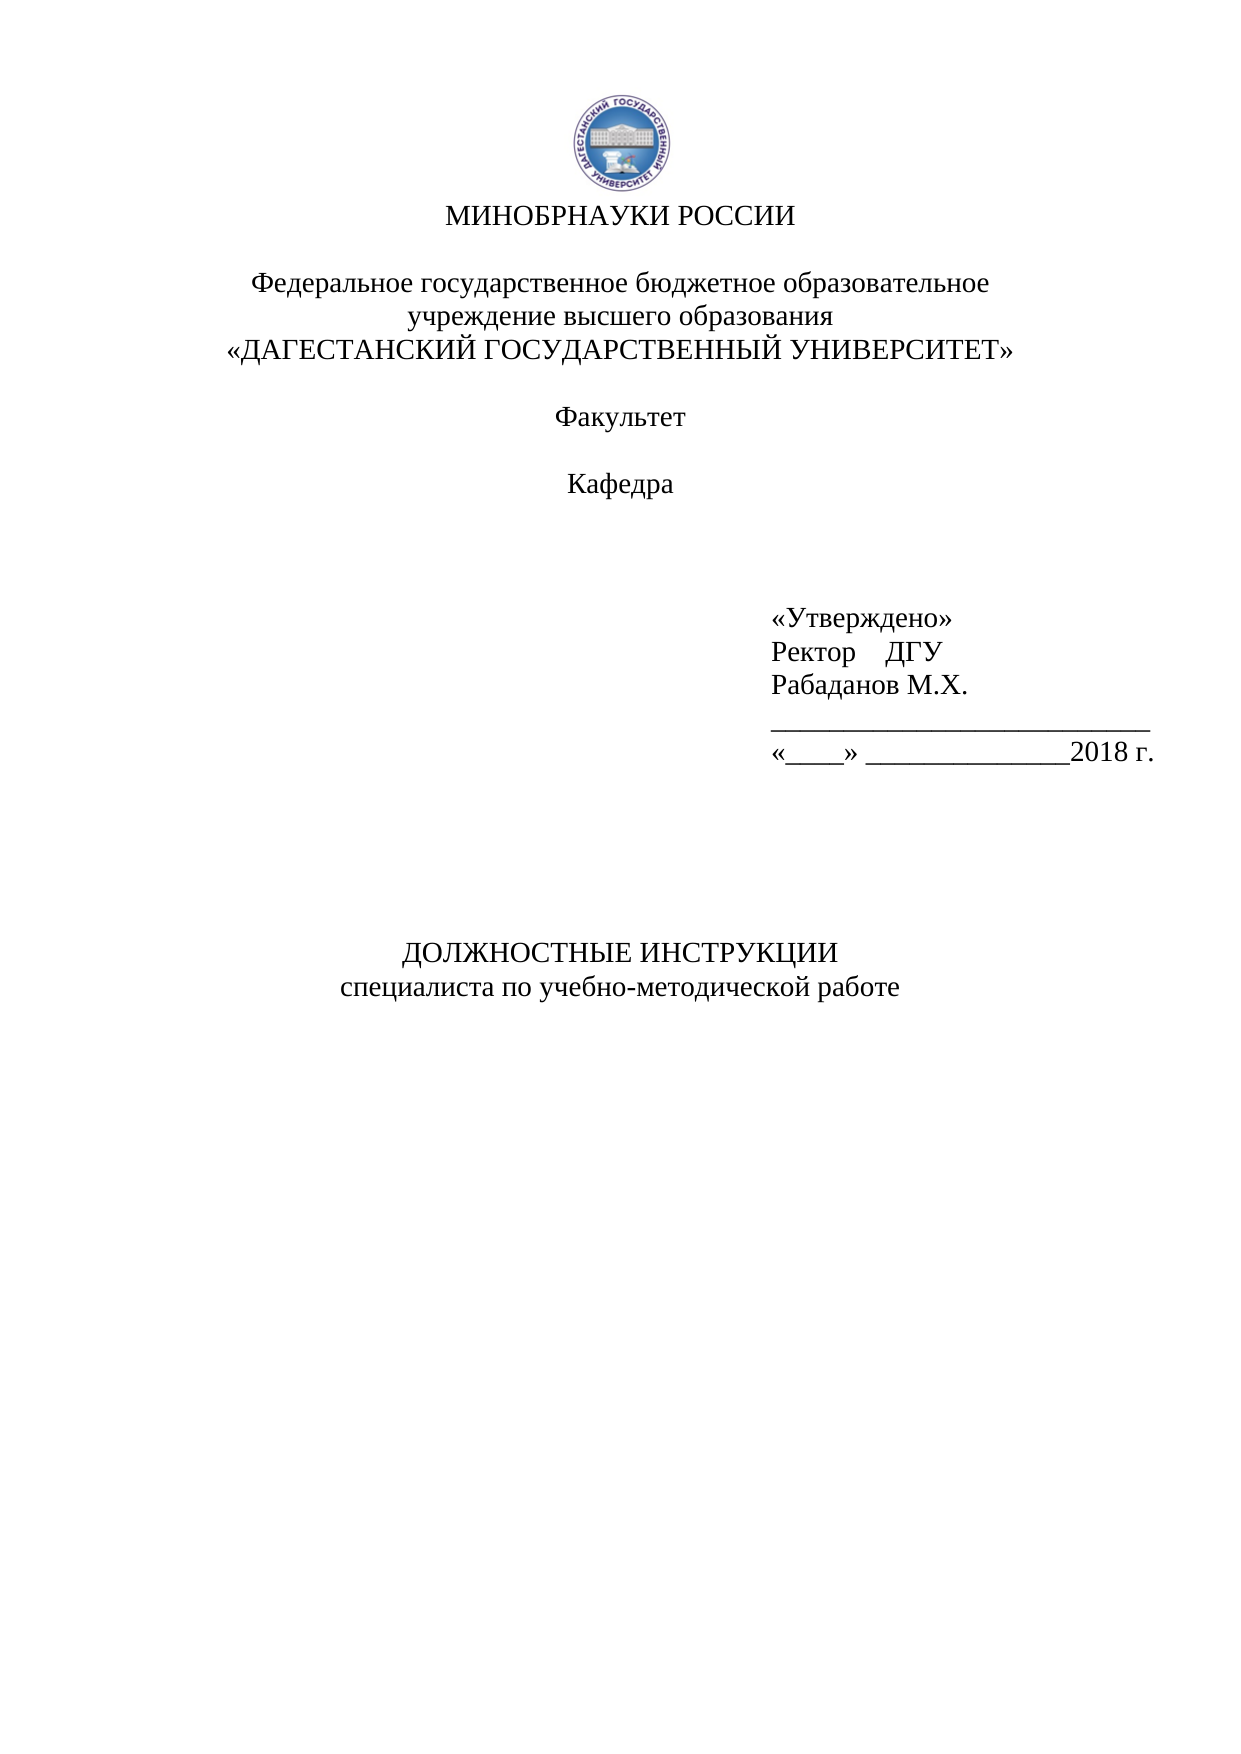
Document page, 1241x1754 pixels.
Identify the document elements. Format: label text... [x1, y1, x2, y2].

text учреждение высшего образования [62, 298, 1178, 332]
text ДОЛЖНОСТНЫЕ ИНСТРУКЦИИ [62, 936, 1178, 969]
text Факультет [62, 399, 1178, 432]
text МИНОБРНАУКИ РОССИИ [62, 198, 1178, 231]
text Кафедра [62, 466, 1178, 499]
text Федеральное государственное бюджетное образовательное [62, 265, 1178, 298]
text «ДАГЕСТАНСКИЙ ГОСУДАРСТВЕННЫЙ УНИВЕРСИТЕТ» [62, 332, 1178, 365]
text Ректор ДГУ [62, 634, 1178, 667]
text «____» ______________2018 г. [62, 734, 1178, 768]
text «Утверждено» [62, 600, 1178, 634]
picture [564, 87, 677, 198]
text __________________________ [62, 701, 1178, 734]
text Рабаданов М.Х. [62, 667, 1178, 701]
text специалиста по учебно-методической работе [62, 969, 1178, 1003]
